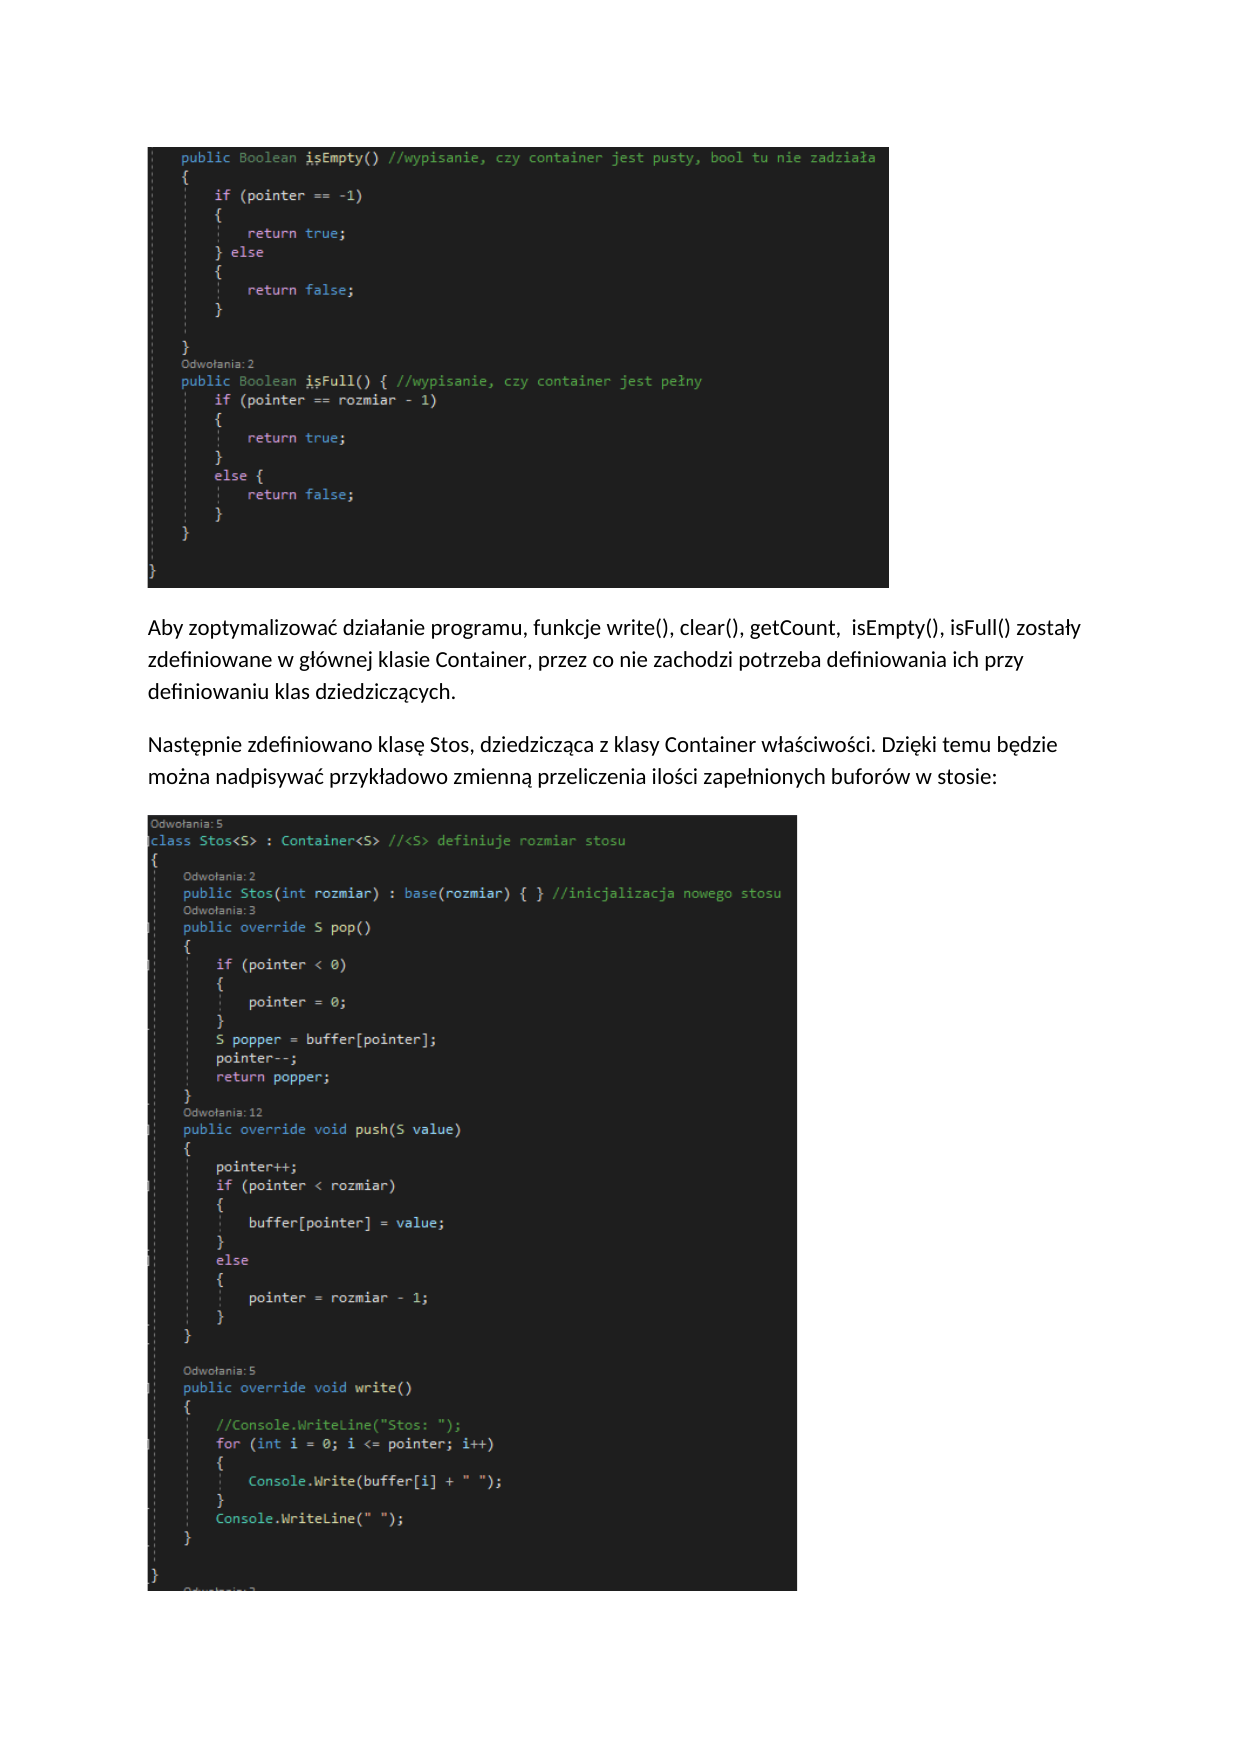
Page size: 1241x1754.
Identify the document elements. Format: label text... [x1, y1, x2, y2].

picture [147, 147, 889, 588]
text Aby zoptymalizować działanie programu, funkcje write(), clear(), getCount, isEmpty(), isFull() zostały zdefiniowane w głównej klasie Container, przez co nie zachodzi potrzeba definiowania ich przy definiowaniu klas dziedziczących. [148, 613, 1093, 705]
picture [147, 815, 798, 1591]
text Następnie zdefiniowano klasę Stos, dziedzicząca z klasy Container właściwości. Dzięki temu będzie można nadpisywać przykładowo zmienną przeliczenia ilości zapełnionych buforów w stosie: [148, 730, 1093, 790]
